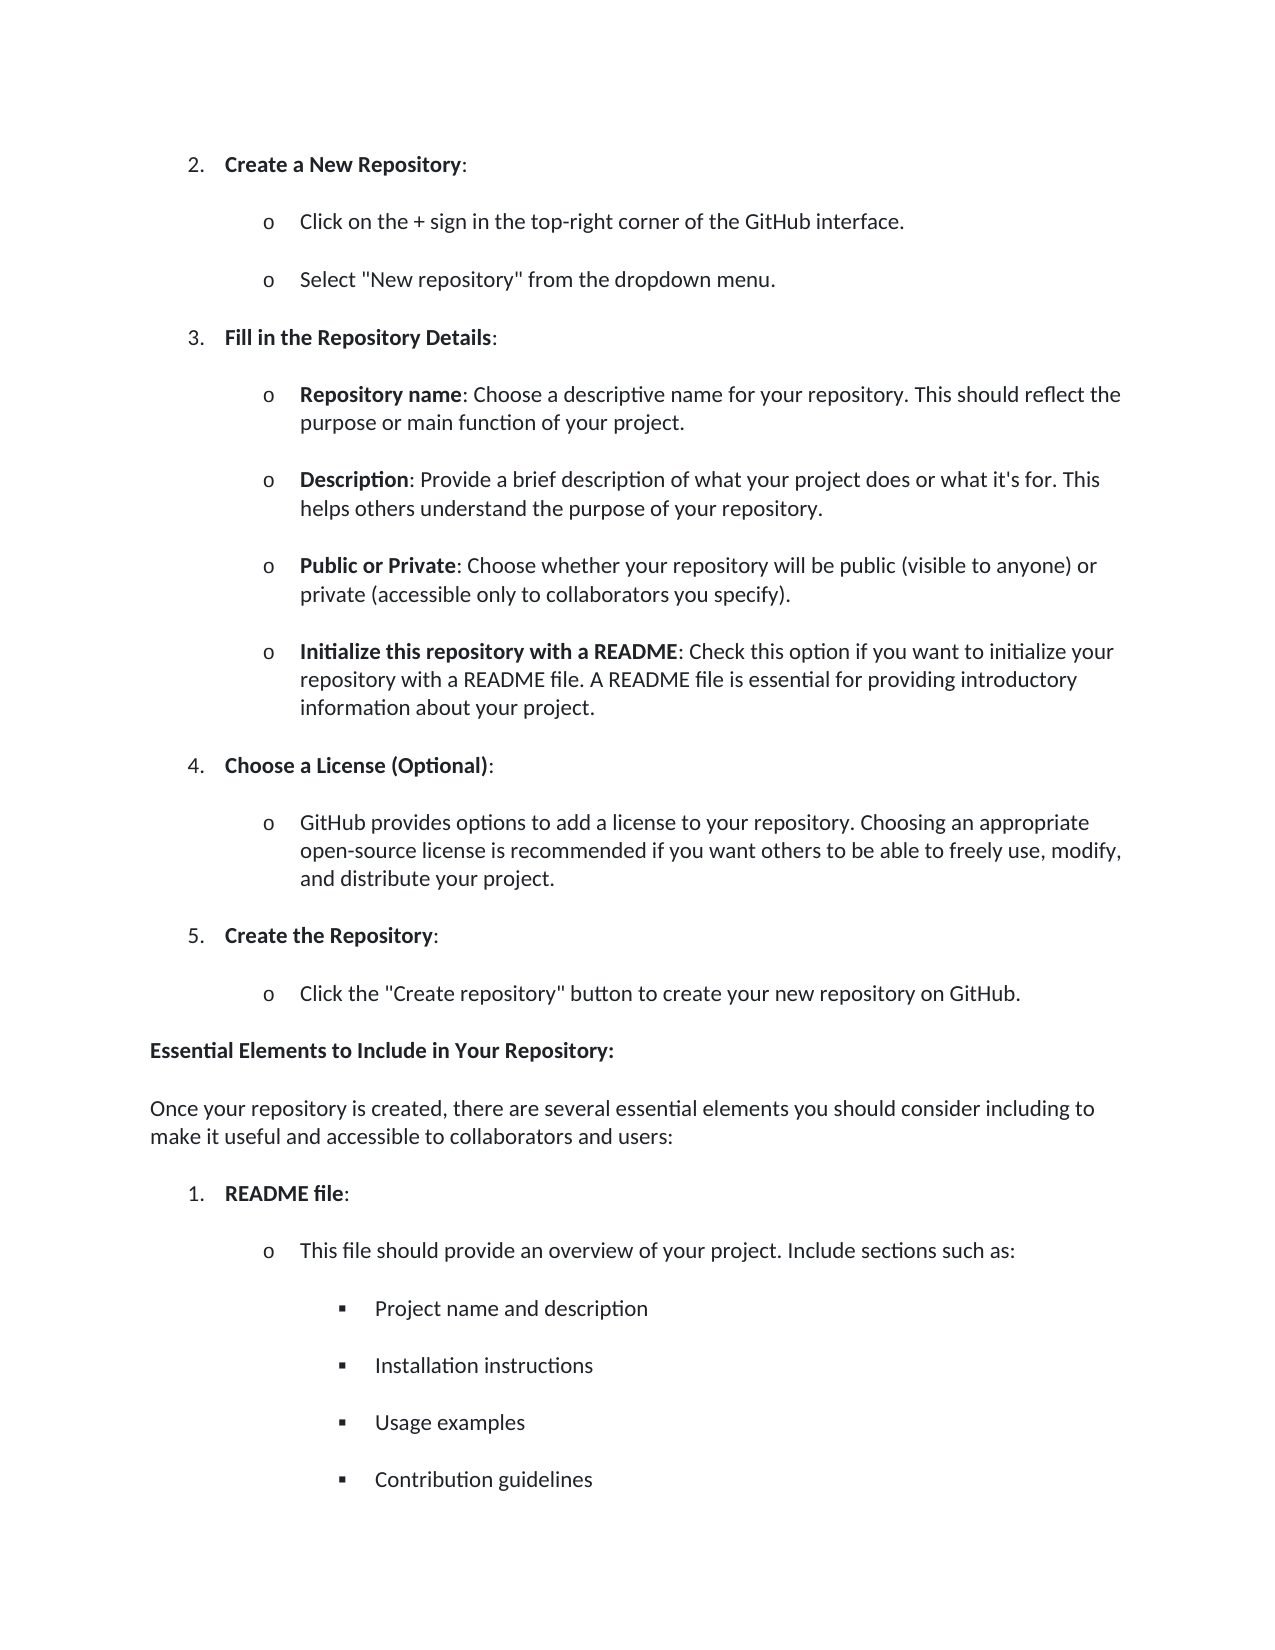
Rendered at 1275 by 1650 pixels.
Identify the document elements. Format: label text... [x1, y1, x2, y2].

text Essential Elements to Include in Your Repository: [150, 1037, 1125, 1064]
list Initialize this repository with a README: Check this option if you want to initialize your repository with a README file. A README file is essential for providing introductory information about your project. [262, 637, 1125, 722]
list Description: Provide a brief description of what your project does or what it's for. This helps others understand the purpose of your repository. [262, 466, 1125, 522]
list Create a New Repository: [187, 150, 1125, 178]
list Choose a License (Optional): [187, 751, 1125, 779]
list This file should provide an overview of your project. Include sections such as: [262, 1236, 1125, 1265]
list Public or Private: Choose whether your repository will be public (visible to anyone) or private (accessible only to collaborators you specify). [262, 551, 1125, 608]
list Create the Repository: [187, 922, 1125, 950]
list Contribution guidelines [337, 1465, 1125, 1493]
list Installation instructions [337, 1351, 1125, 1379]
list Click on the + sign in the top-right corner of the GitHub interface. [262, 207, 1125, 236]
text Once your repository is created, there are several essential elements you should consider including to make it useful and accessible to collaborators and users: [150, 1094, 1125, 1150]
list Fill in the Repository Details: [187, 323, 1125, 351]
list Select "New repository" from the dropdown menu. [262, 265, 1125, 293]
list Usage examples [337, 1408, 1125, 1436]
list Project name and description [337, 1294, 1125, 1322]
list README file: [187, 1179, 1125, 1207]
list GitHub provides options to add a license to your repository. Choosing an appropriate open-source license is recommended if you want others to be able to freely use, modify, and distribute your project. [262, 808, 1125, 892]
list Click the "Create repository" button to create your new repository on GitHub. [262, 979, 1125, 1007]
list Repository name: Choose a descriptive name for your repository. This should reflect the purpose or main function of your project. [262, 380, 1125, 436]
